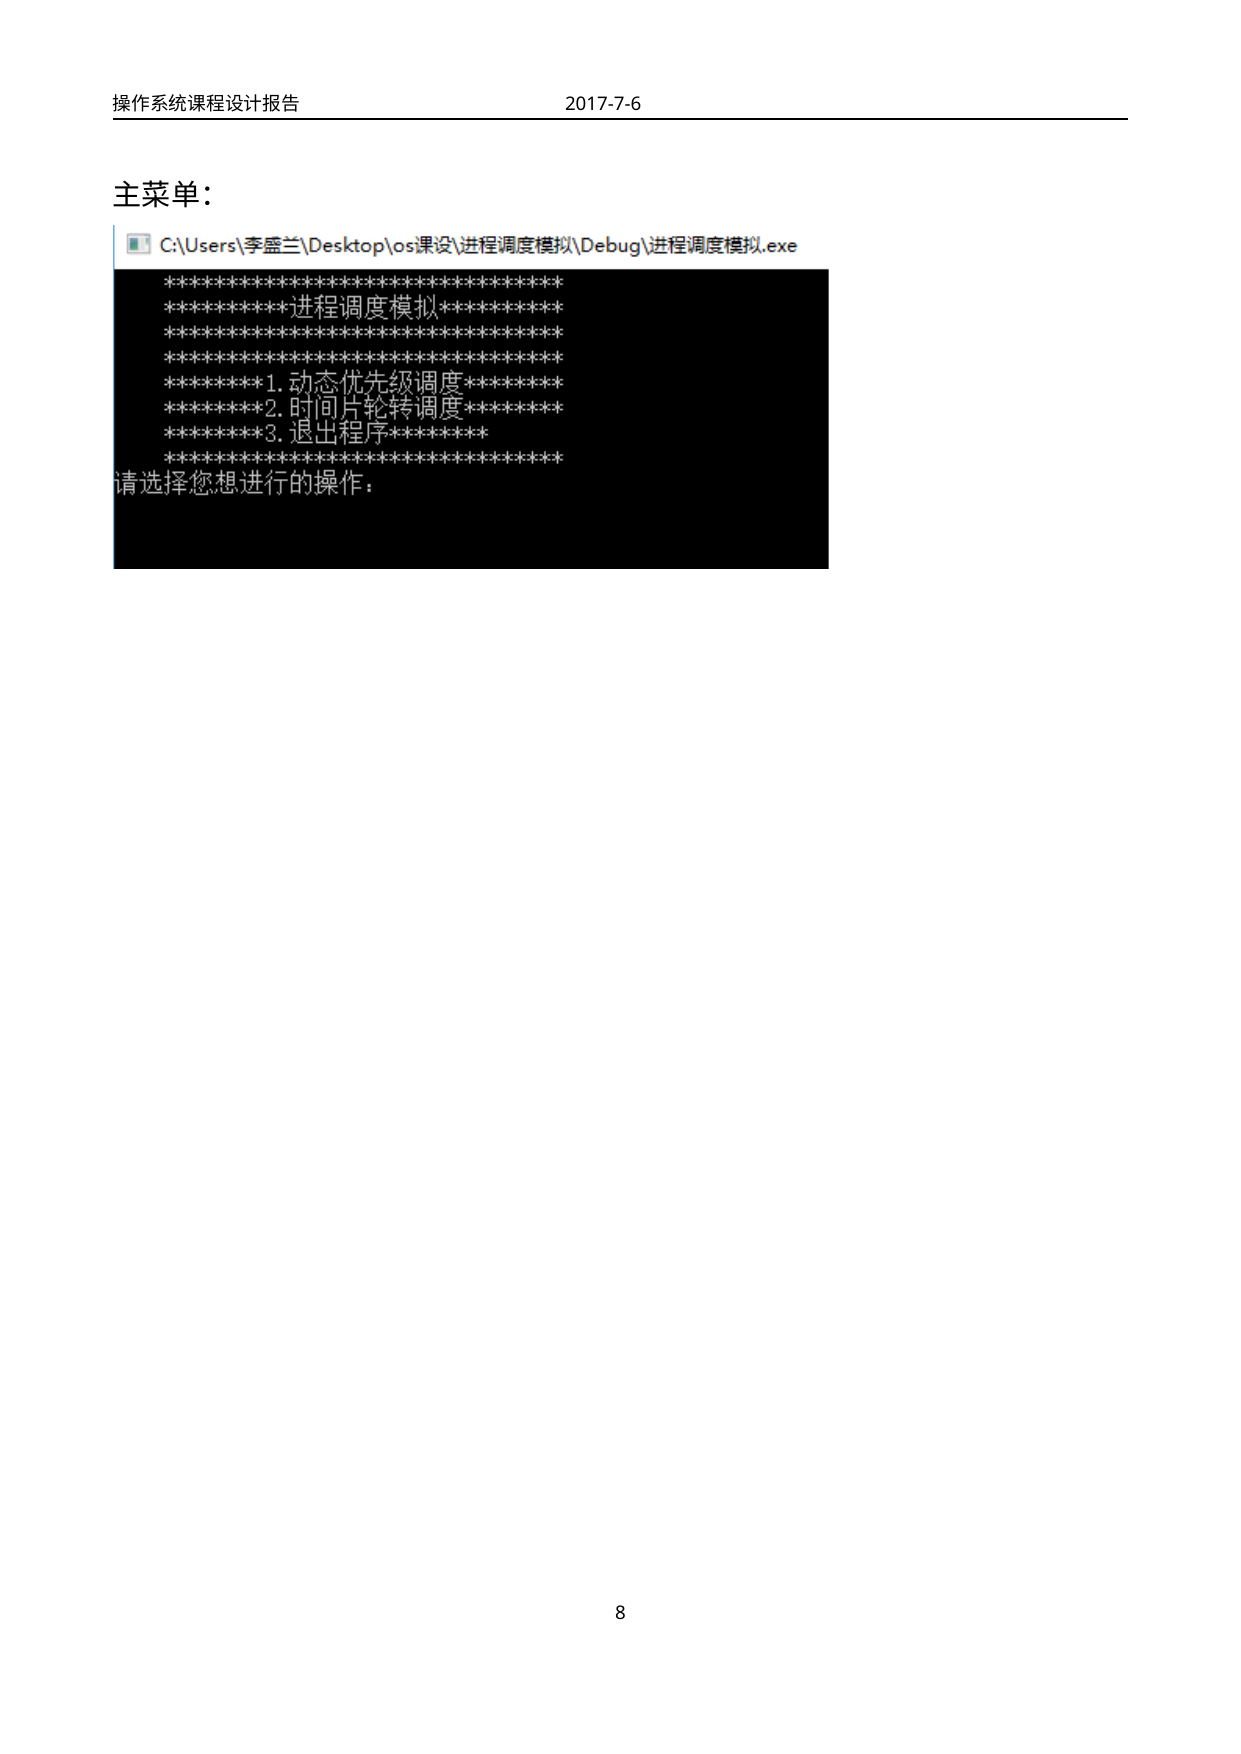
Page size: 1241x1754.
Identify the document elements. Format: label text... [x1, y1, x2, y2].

picture [113, 225, 829, 569]
text 主菜单： [112, 160, 1128, 225]
